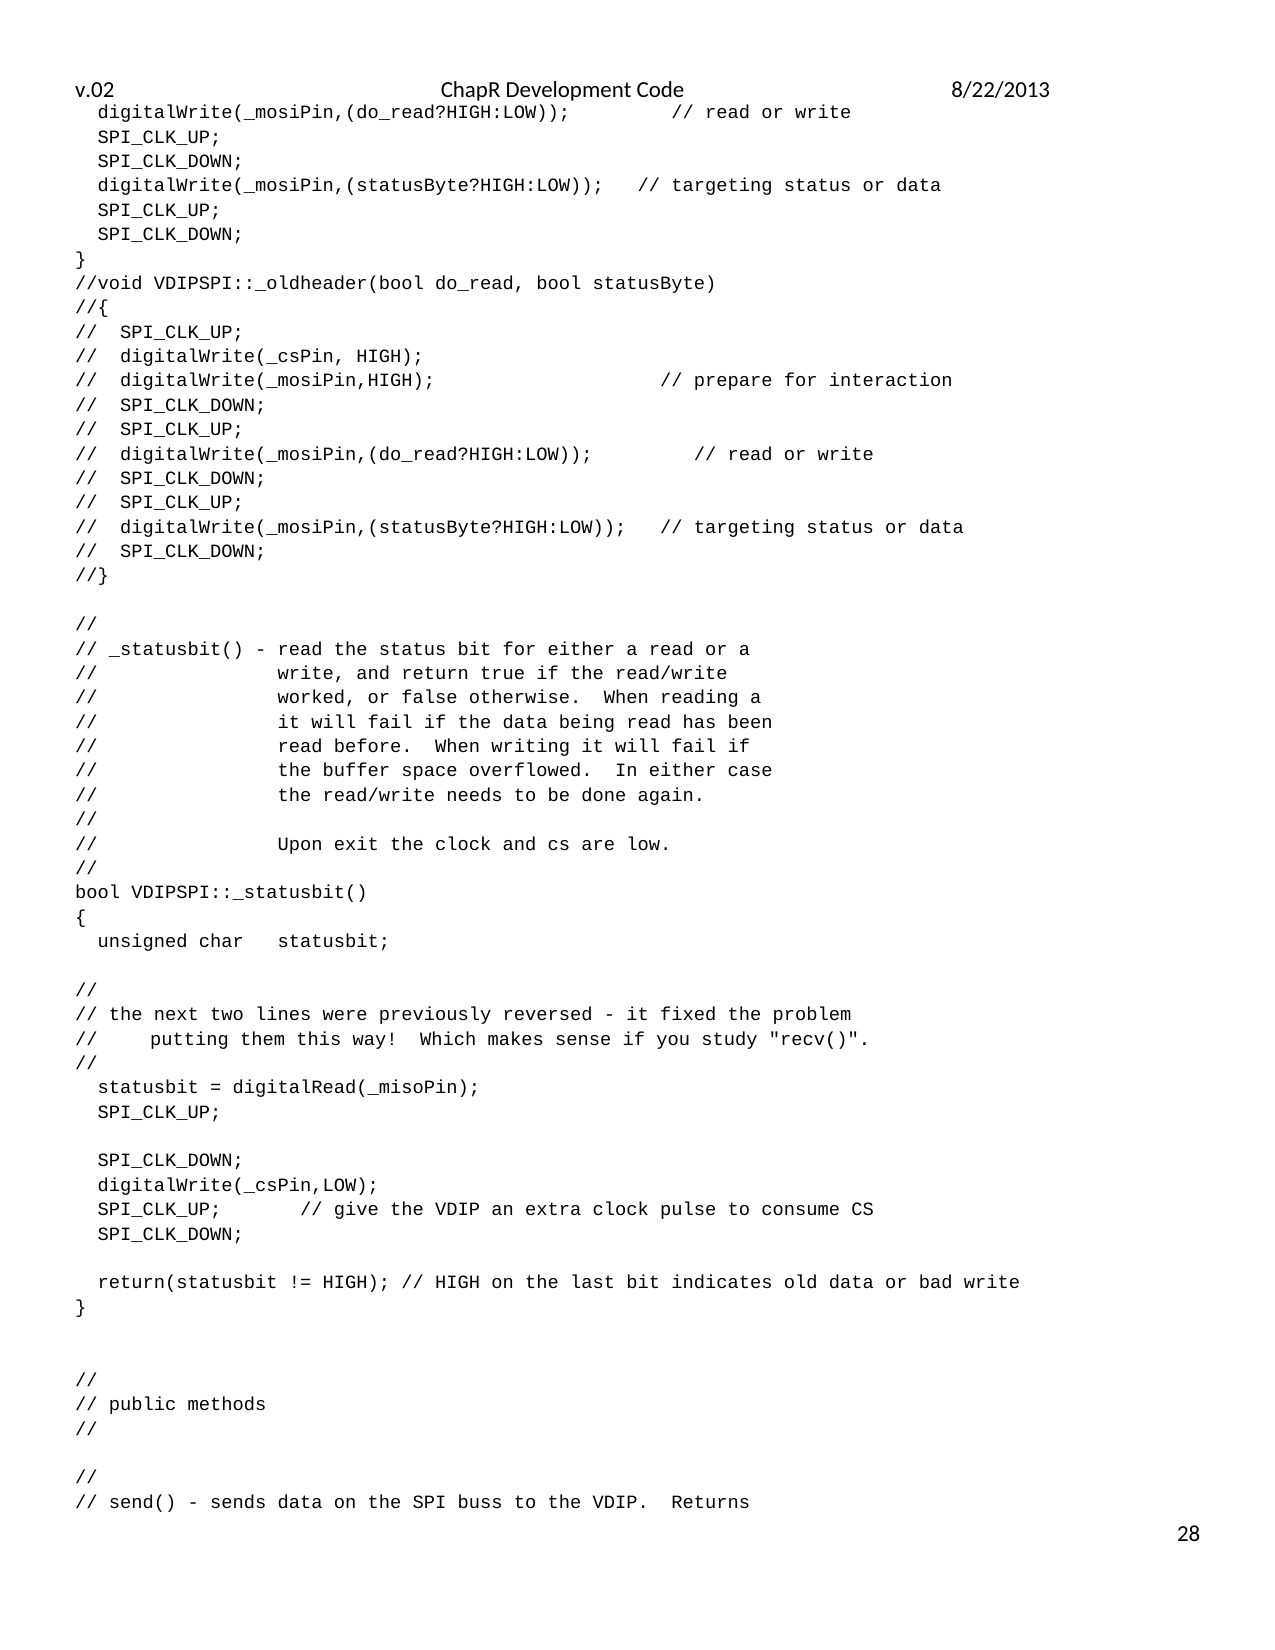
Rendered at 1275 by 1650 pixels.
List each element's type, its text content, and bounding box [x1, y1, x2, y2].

text // the read/write needs to be done again. [75, 786, 1200, 807]
text digitalWrite(_mosiPin,(statusByte?HIGH:LOW)); // targeting status or data [75, 176, 1200, 197]
text // read before. When writing it will fail if [75, 737, 1200, 758]
text // [75, 1054, 1200, 1075]
text // send() - sends data on the SPI buss to the VDIP. Returns [75, 1492, 1200, 1514]
text return(statusbit != HIGH); // HIGH on the last bit indicates old data or bad write [75, 1273, 1200, 1294]
text // Upon exit the clock and cs are low. [75, 834, 1200, 856]
text } [75, 249, 1200, 271]
text // the buffer space overflowed. In either case [75, 761, 1200, 782]
text // public methods [75, 1395, 1200, 1416]
text // [75, 981, 1200, 1002]
text // putting them this way! Which makes sense if you study "recv()". [75, 1029, 1200, 1051]
text // [75, 1419, 1200, 1441]
text SPI_CLK_DOWN; [75, 225, 1200, 246]
text // digitalWrite(_mosiPin,(statusByte?HIGH:LOW)); // targeting status or data [75, 517, 1200, 539]
text // SPI_CLK_DOWN; [75, 469, 1200, 490]
text SPI_CLK_DOWN; [75, 1151, 1200, 1172]
text { [75, 907, 1200, 929]
text digitalWrite(_mosiPin,(do_read?HIGH:LOW)); // read or write [75, 103, 1200, 124]
text // digitalWrite(_mosiPin,HIGH); // prepare for interaction [75, 371, 1200, 392]
text SPI_CLK_UP; // give the VDIP an extra clock pulse to consume CS [75, 1200, 1200, 1221]
text //} [75, 566, 1200, 587]
text SPI_CLK_UP; [75, 201, 1200, 222]
text //void VDIPSPI::_oldheader(bool do_read, bool statusByte) [75, 274, 1200, 295]
text } [75, 1297, 1200, 1319]
text //{ [75, 298, 1200, 319]
text // digitalWrite(_mosiPin,(do_read?HIGH:LOW)); // read or write [75, 444, 1200, 466]
text // [75, 810, 1200, 831]
text bool VDIPSPI::_statusbit() [75, 883, 1200, 904]
text // SPI_CLK_DOWN; [75, 542, 1200, 563]
text SPI_CLK_DOWN; [75, 152, 1200, 173]
text // digitalWrite(_csPin, HIGH); [75, 347, 1200, 368]
text // it will fail if the data being read has been [75, 712, 1200, 734]
text // SPI_CLK_UP; [75, 420, 1200, 441]
text SPI_CLK_UP; [75, 127, 1200, 149]
text SPI_CLK_DOWN; [75, 1224, 1200, 1246]
text statusbit = digitalRead(_misoPin); [75, 1078, 1200, 1099]
text // [75, 1468, 1200, 1489]
text // write, and return true if the read/write [75, 664, 1200, 685]
text unsigned char statusbit; [75, 932, 1200, 953]
text // [75, 1371, 1200, 1392]
text digitalWrite(_csPin,LOW); [75, 1176, 1200, 1197]
text // SPI_CLK_DOWN; [75, 396, 1200, 417]
text // [75, 859, 1200, 880]
text // worked, or false otherwise. When reading a [75, 688, 1200, 709]
text // SPI_CLK_UP; [75, 322, 1200, 344]
text // the next two lines were previously reversed - it fixed the problem [75, 1005, 1200, 1026]
text // SPI_CLK_UP; [75, 493, 1200, 514]
text // _statusbit() - read the status bit for either a read or a [75, 639, 1200, 661]
text // [75, 615, 1200, 636]
text SPI_CLK_UP; [75, 1102, 1200, 1124]
